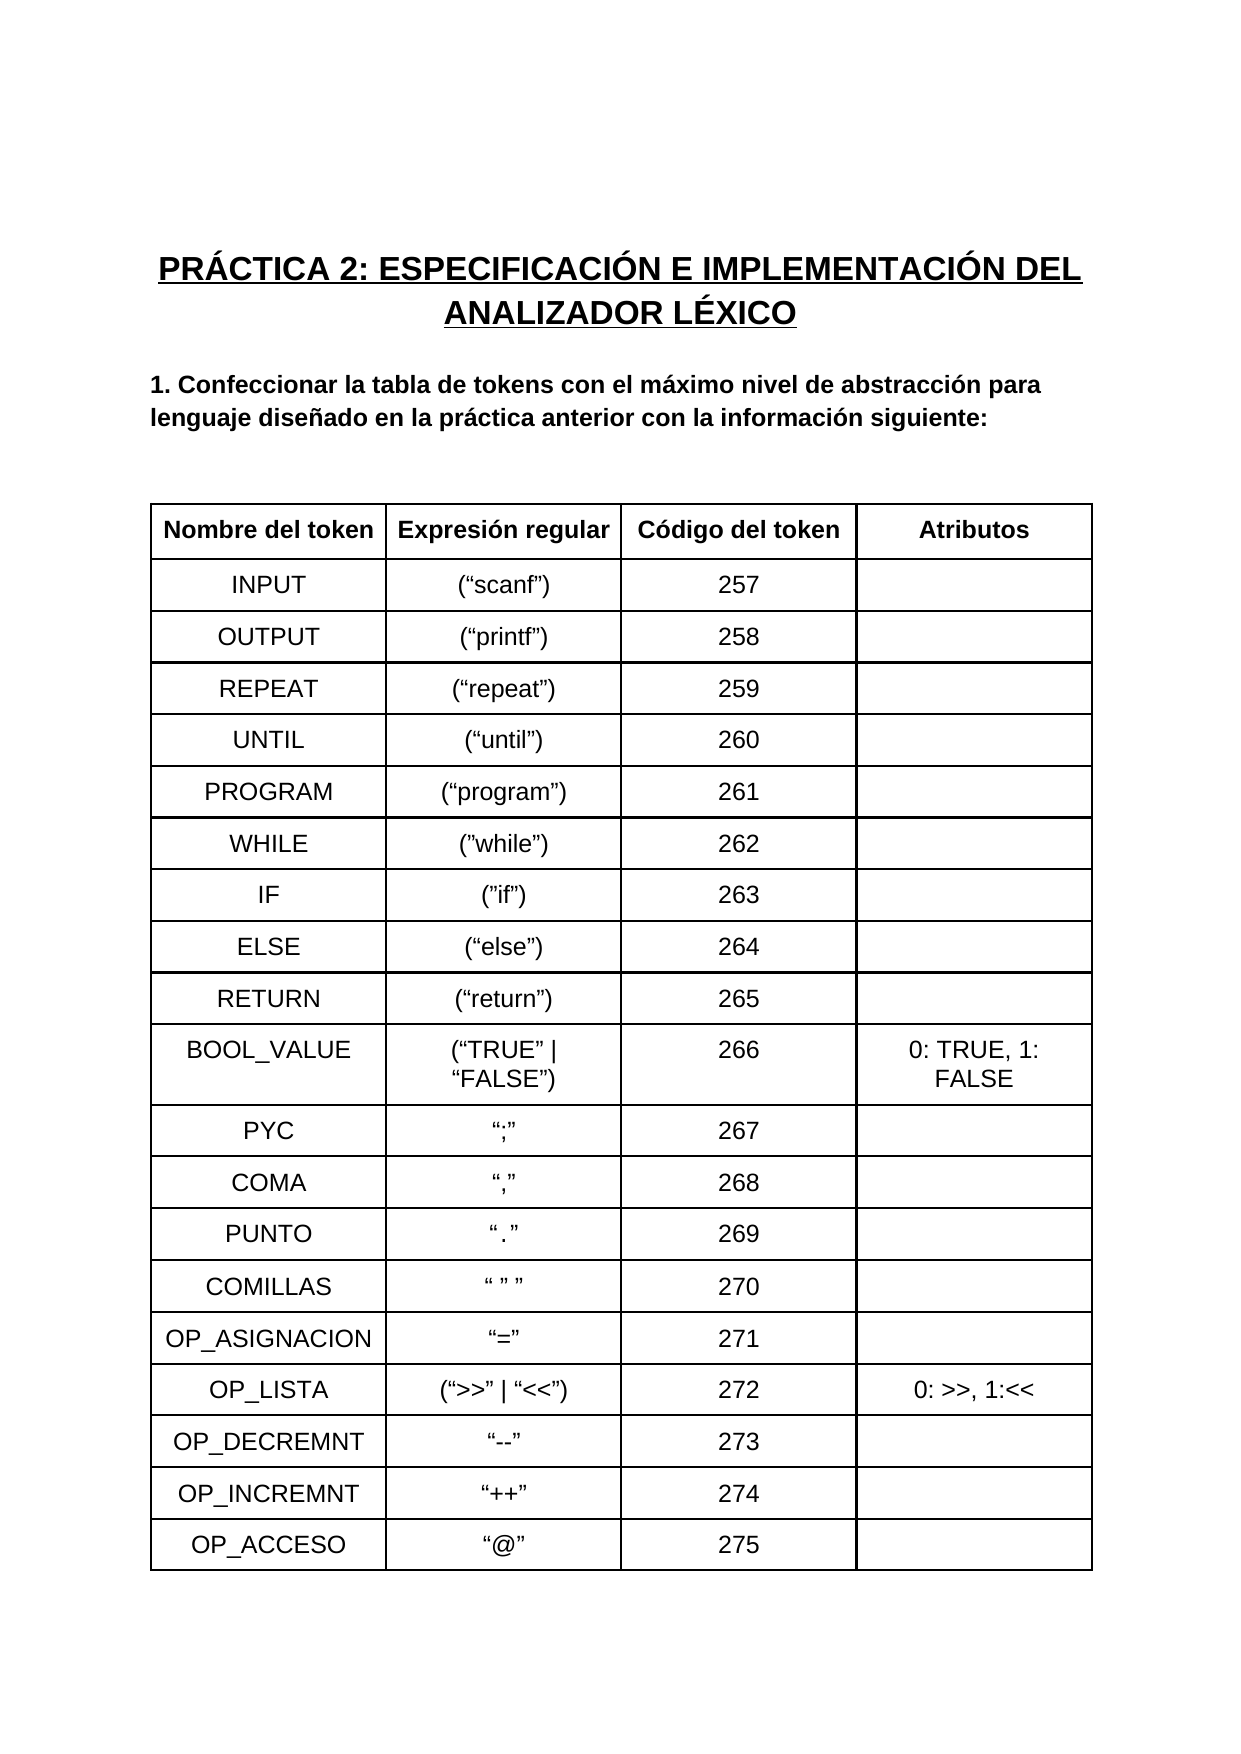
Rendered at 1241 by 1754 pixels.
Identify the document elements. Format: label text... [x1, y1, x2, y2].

table_cell [858, 560, 1091, 610]
table_cell [858, 612, 1091, 661]
table_cell REPEAT [152, 664, 385, 713]
table_cell [858, 664, 1091, 713]
table_cell [858, 974, 1091, 1023]
table_cell (”if”) [387, 870, 620, 920]
table_cell 266 [622, 1025, 855, 1103]
table_cell (“repeat”) [387, 664, 620, 713]
table_cell [858, 767, 1091, 816]
table_cell 268 [622, 1157, 855, 1207]
table_cell UNTIL [152, 715, 385, 765]
table_cell 272 [622, 1365, 855, 1414]
table_cell “,” [387, 1157, 620, 1207]
table_cell 270 [622, 1261, 855, 1311]
table_cell OUTPUT [152, 612, 385, 661]
table_cell 264 [622, 922, 855, 971]
table_cell “@” [387, 1520, 620, 1569]
table_cell COMILLAS [152, 1261, 385, 1311]
table_cell BOOL_VALUE [152, 1025, 385, 1103]
text PRÁCTICA 2: ESPECIFICACIÓN E IMPLEMENTACIÓN DEL ANALIZADOR LÉXICO [150, 249, 1090, 332]
text 1. Confeccionar la tabla de tokens con el máximo nivel de abstracción para lenguaje diseñado en la práctica anterior con la información siguiente: [150, 370, 1090, 432]
table_cell “.” [387, 1209, 620, 1259]
table_cell PUNTO [152, 1209, 385, 1259]
table_cell [858, 1106, 1091, 1155]
table_header Atributos [858, 505, 1091, 558]
table_cell INPUT [152, 560, 385, 610]
table_cell 261 [622, 767, 855, 816]
table_cell [858, 1209, 1091, 1259]
table_cell “--” [387, 1416, 620, 1466]
table_cell [858, 1468, 1091, 1518]
table_cell ELSE [152, 922, 385, 971]
table_cell 260 [622, 715, 855, 765]
table_cell 0: TRUE, 1: FALSE [858, 1025, 1091, 1103]
table_header Nombre del token [152, 505, 385, 558]
table_cell 275 [622, 1520, 855, 1569]
table_cell [858, 819, 1091, 868]
table_cell IF [152, 870, 385, 920]
table_cell 262 [622, 819, 855, 868]
table_cell “;” [387, 1106, 620, 1155]
table_cell [858, 1157, 1091, 1207]
table_cell “=” [387, 1313, 620, 1363]
table_cell (“until”) [387, 715, 620, 765]
table_cell OP_ASIGNACION [152, 1313, 385, 1363]
table_cell WHILE [152, 819, 385, 868]
table_cell [858, 1313, 1091, 1363]
table_cell “++” [387, 1468, 620, 1518]
table_cell (“else”) [387, 922, 620, 971]
table_cell OP_DECREMNT [152, 1416, 385, 1466]
table_cell (“TRUE” | “FALSE”) [387, 1025, 620, 1103]
table_cell RETURN [152, 974, 385, 1023]
table_cell (”while”) [387, 819, 620, 868]
table_cell OP_ACCESO [152, 1520, 385, 1569]
table_cell (“printf”) [387, 612, 620, 661]
table_cell 0: >>, 1:<< [858, 1365, 1091, 1414]
table_cell 274 [622, 1468, 855, 1518]
table_cell 257 [622, 560, 855, 610]
table_cell (“return”) [387, 974, 620, 1023]
table_cell PYC [152, 1106, 385, 1155]
table_cell [858, 715, 1091, 765]
table_cell “ ” ” [387, 1261, 620, 1311]
table_cell 258 [622, 612, 855, 661]
table_cell PROGRAM [152, 767, 385, 816]
table_cell [858, 922, 1091, 971]
table_cell 265 [622, 974, 855, 1023]
table_cell 271 [622, 1313, 855, 1363]
table_header Expresión regular [387, 505, 620, 558]
table_cell [858, 1416, 1091, 1466]
table_cell OP_LISTA [152, 1365, 385, 1414]
table_cell 267 [622, 1106, 855, 1155]
table_cell (“program”) [387, 767, 620, 816]
table_cell OP_INCREMNT [152, 1468, 385, 1518]
table_cell 269 [622, 1209, 855, 1259]
table_cell COMA [152, 1157, 385, 1207]
table_cell [858, 1520, 1091, 1569]
table_header Código del token [622, 505, 855, 558]
table_cell (“scanf”) [387, 560, 620, 610]
table_cell (“>>” | “<<”) [387, 1365, 620, 1414]
table_cell 273 [622, 1416, 855, 1466]
table_cell [858, 1261, 1091, 1311]
table_cell 263 [622, 870, 855, 920]
table_cell [858, 870, 1091, 920]
table_cell 259 [622, 664, 855, 713]
